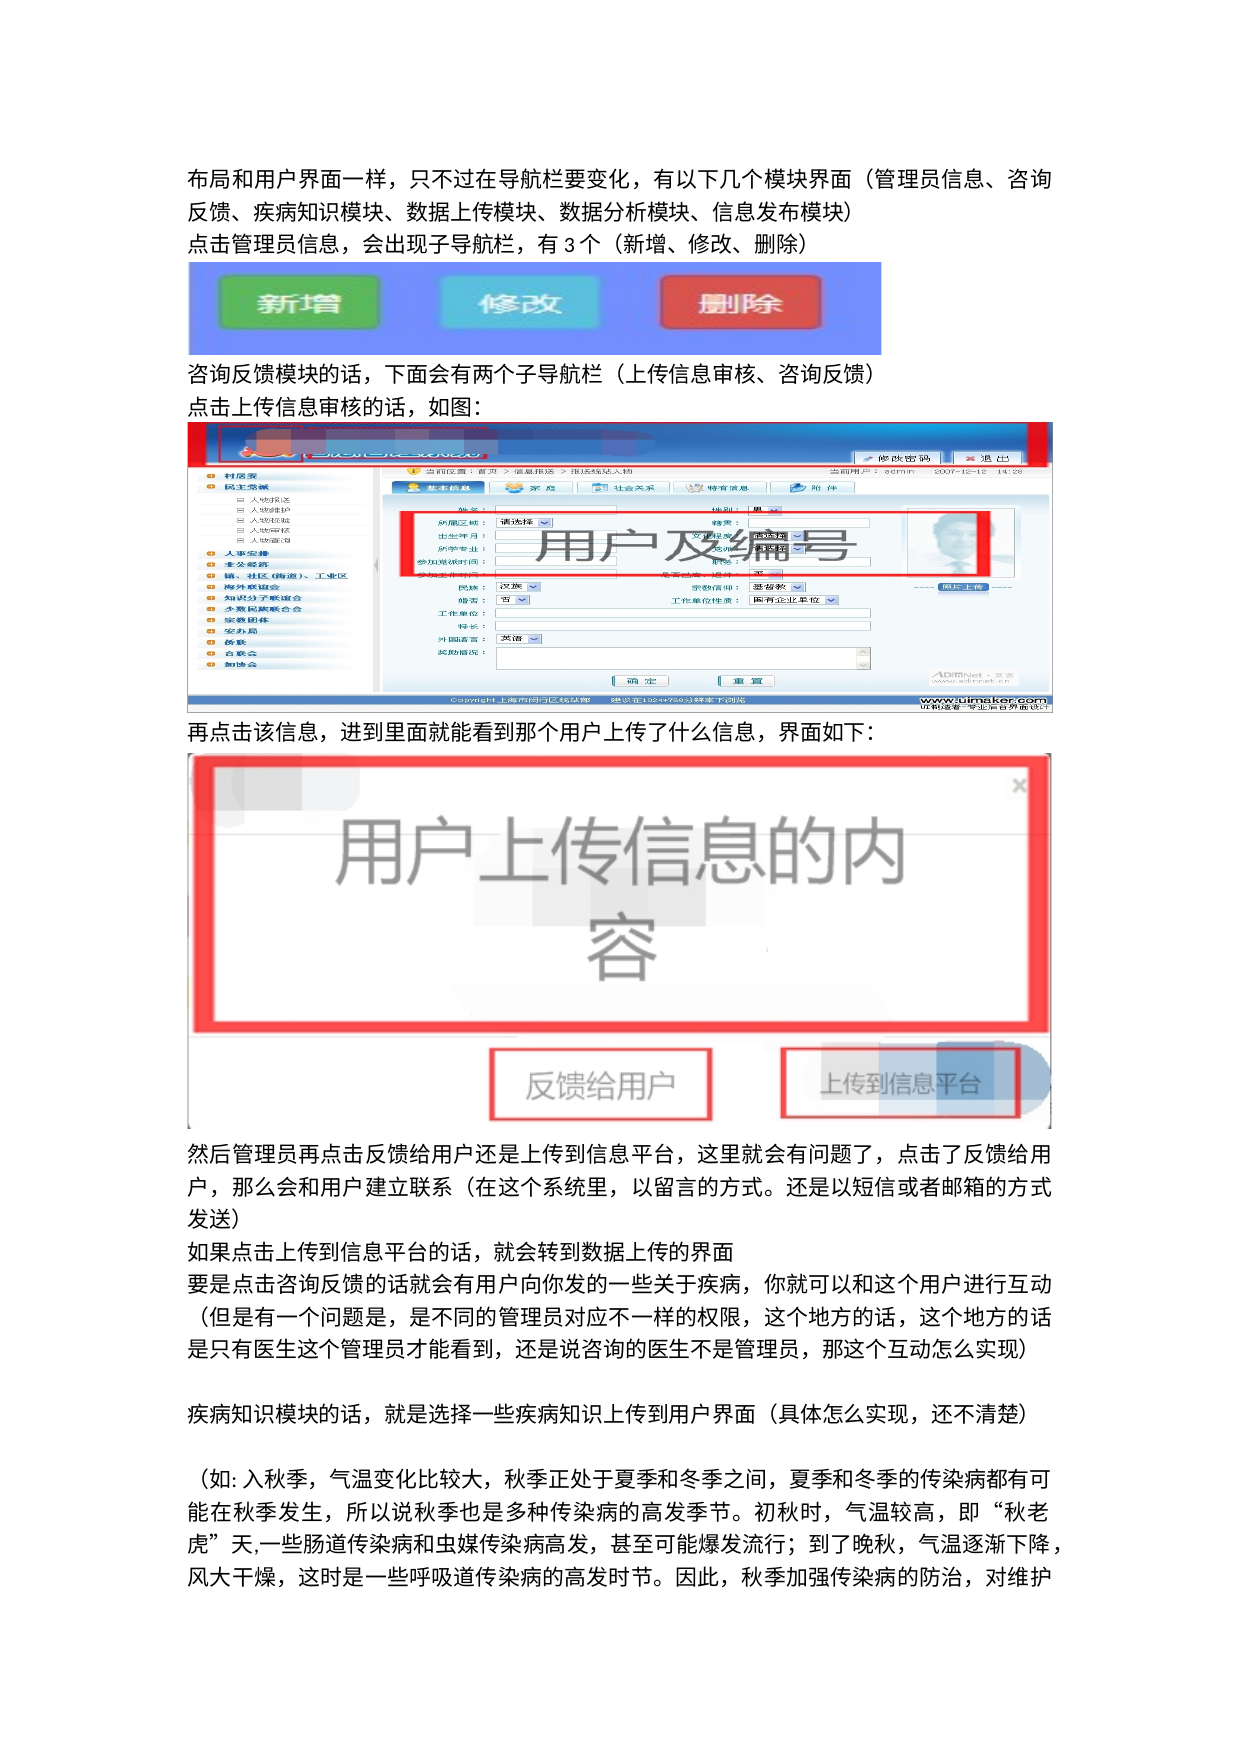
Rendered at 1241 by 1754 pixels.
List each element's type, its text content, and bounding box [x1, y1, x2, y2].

picture [187, 753, 1052, 1129]
text 点击上传信息审核的话，如图： [187, 389, 1053, 422]
picture [187, 262, 882, 355]
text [187, 1462, 1053, 1592]
text 如果点击上传到信息平台的话，就会转到数据上传的界面 [187, 1234, 1053, 1267]
text 疾病知识模块的话，就是选择一些疾病知识上传到用户界面（具体怎么实现，还不清楚） [187, 1397, 1053, 1429]
picture [187, 422, 1053, 713]
text 要是点击咨询反馈的话就会有用户向你发的一些关于疾病，你就可以和这个用户进行互动（但是有一个问题是，是不同的管理员对应不一样的权限，这个地方的话，这个地方的话是只有医生这个管理员才能看到，还是说咨询的医生不是管理员，那这个互动怎么实现） [187, 1267, 1053, 1364]
text 点击管理员信息，会出现子导航栏，有3个（新增、修改、删除） [187, 227, 1053, 259]
text 再点击该信息，进到里面就能看到那个用户上传了什么信息，界面如下： [187, 714, 1053, 747]
text 布局和用户界面一样，只不过在导航栏要变化，有以下几个模块界面（管理员信息、咨询反馈、疾病知识模块、数据上传模块、数据分析模块、信息发布模块） [187, 162, 1053, 227]
